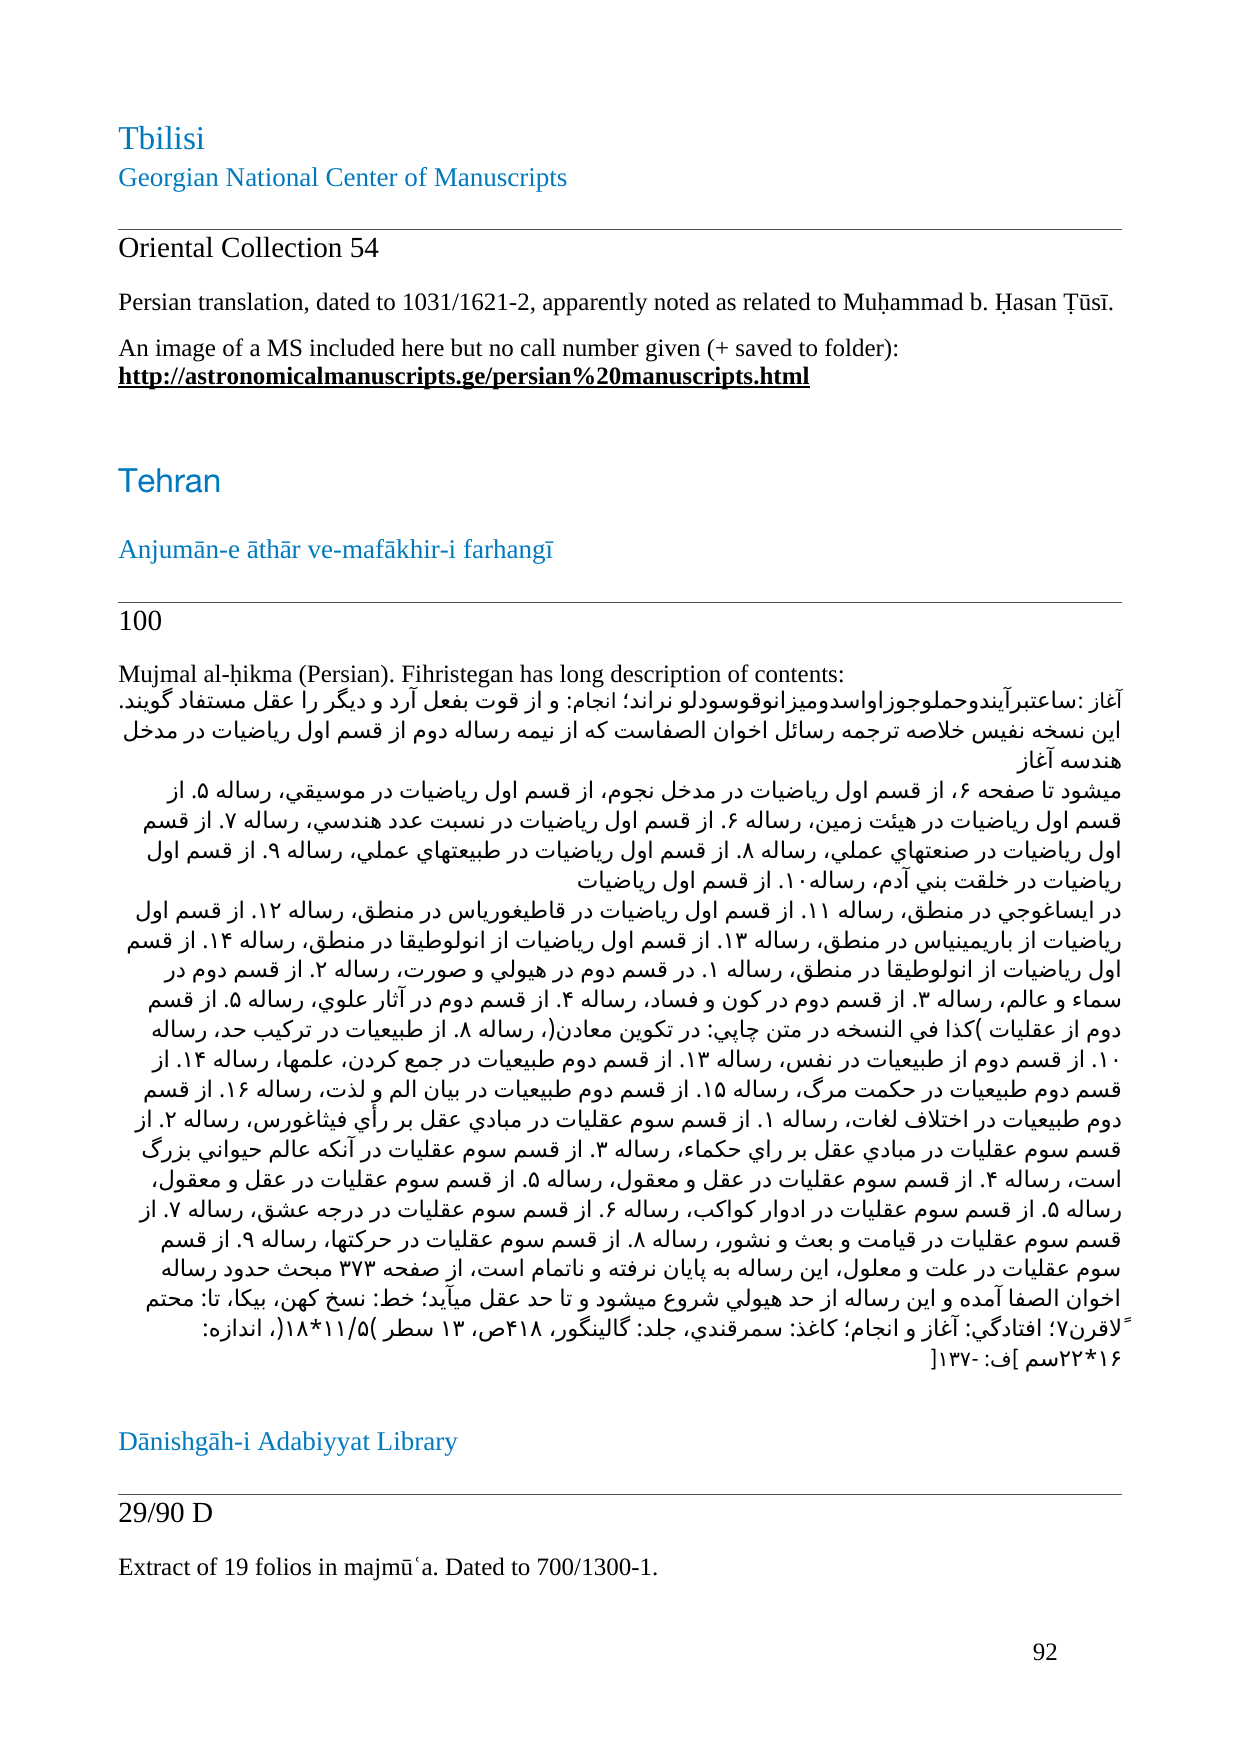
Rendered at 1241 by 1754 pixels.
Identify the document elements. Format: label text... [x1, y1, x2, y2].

subtitle Oriental Collection 54 [118, 230, 1122, 264]
text Mujmal al-ḥikma (Persian). Fihristegan has long description of contents: [118, 659, 1122, 688]
subtitle Georgian National Center of Manuscripts [118, 161, 1122, 192]
text آغاز :ساعتبرآيندوحملوجوزاواسدوميزانوقوسودلو نراند؛ انجام: و از قوت بفعل آرد و ديگر را عقل مستفاد گويند. اين نسخه نفيس خلاصه ترجمه رسائل اخوان الصفاست كه از نيمه رساله دوم از قسم اول رياضيات در مدخل هندسه آغاز ميشود تا صفحه ۶، از قسم اول رياضيات در مدخل نجوم، از قسم اول رياضيات در موسيقي، رساله ۵. از قسم اول رياضيات در هيئت زمين، رساله ۶. از قسم اول رياضيات در نسبت عدد هندسي، رساله ۷. از قسم اول رياضيات در صنعتهاي عملي، رساله ۸. از قسم اول رياضيات در طبيعتهاي عملي، رساله ۹. از قسم اول رياضيات در خلقت بني آدم، رساله۱۰. از قسم اول رياضيات در ايساغوجي در منطق، رساله ۱۱. از قسم اول رياضيات در قاطيغورياس در منطق، رساله ۱۲. از قسم اول رياضيات از باريمينياس در منطق، رساله ۱۳. از قسم اول رياضيات از انولوطيقا در منطق، رساله ۱۴. از قسم اول رياضيات از انولوطيقا در منطق، رساله ۱. در قسم دوم در هيولي و صورت، رساله ۲. از قسم دوم در سماء و عالم، رساله ۳. از قسم دوم در كون و فساد، رساله ۴. از قسم دوم در آثار علوي، رساله ۵. از قسم دوم از عقليات )كذا في النسخه در متن چاپي: در تكوين معادن(، رساله ۸. از طبيعيات در تركيب حد، رساله ۱۰. از قسم دوم از طبيعيات در نفس، رساله ۱۳. از قسم دوم طبيعيات در جمع كردن، علمها، رساله ۱۴. از قسم دوم طبيعيات در حكمت مرگ، رساله ۱۵. از قسم دوم طبيعيات در بيان الم و لذت، رساله ۱۶. از قسم دوم طبيعيات در اختلاف لغات، رساله ۱. از قسم سوم عقليات در مبادي عقل بر رأي فيثاغورس، رساله ۲. از قسم سوم عقليات در مبادي عقل بر راي حكماء، رساله ۳. از قسم سوم عقليات در آنكه عالم حيواني بزرگ است، رساله ۴. از قسم سوم عقليات در عقل و معقول، رساله ۵. از قسم سوم عقليات در عقل و معقول، رساله ۵. از قسم سوم عقليات در ادوار كواكب، رساله ۶. از قسم سوم عقليات در درجه عشق، رساله ۷. از قسم سوم عقليات در قيامت و بعث و نشور، رساله ۸. از قسم سوم عقليات در حركتها، رساله ۹. از قسم سوم عقليات در علت و معلول، اين رساله به پايان نرفته و ناتمام است، از صفحه ۳۷۳ مبحث حدود رساله اخوان الصفا آمده و اين رساله از حد هيولي شروع ميشود و تا حد عقل ميآيد؛ خط: نسخ كهن، بیكا، تا: محتم ًلاقرن۷؛ افتادگي: آغاز و انجام؛ كاغذ: سمرقندي، جلد: گالينگور، ۴۱۸ص، ۱۳ سطر )۱۱/۵*۱۸(، اندازه: [118, 688, 1122, 1346]
text Persian translation, dated to 1031/1621-2, apparently noted as related to Muḥammad b. Ḥasan Ṭūsī. [118, 287, 1122, 316]
subtitle 100 [118, 603, 1122, 636]
text Extract of 19 folios in majmūʿa. Dated to 700/1300-1. [118, 1552, 1122, 1581]
subtitle Tehran [118, 461, 1122, 502]
text ۱۶*۲۲سم ]ف: -۱۳۷[ [118, 1346, 1122, 1376]
subtitle 29/90 D [118, 1495, 1122, 1529]
text An image of a MS included here but no call number given (+ saved to folder): http://astronomicalmanuscripts.ge/persian%20manuscripts.html [118, 333, 1122, 390]
subtitle Anjumān-e āthār ve-mafākhir-i farhangī [118, 533, 1122, 564]
subtitle Dānishgāh-i Adabiyyat Library [118, 1426, 1122, 1457]
subtitle Tbilisi [118, 118, 1122, 156]
